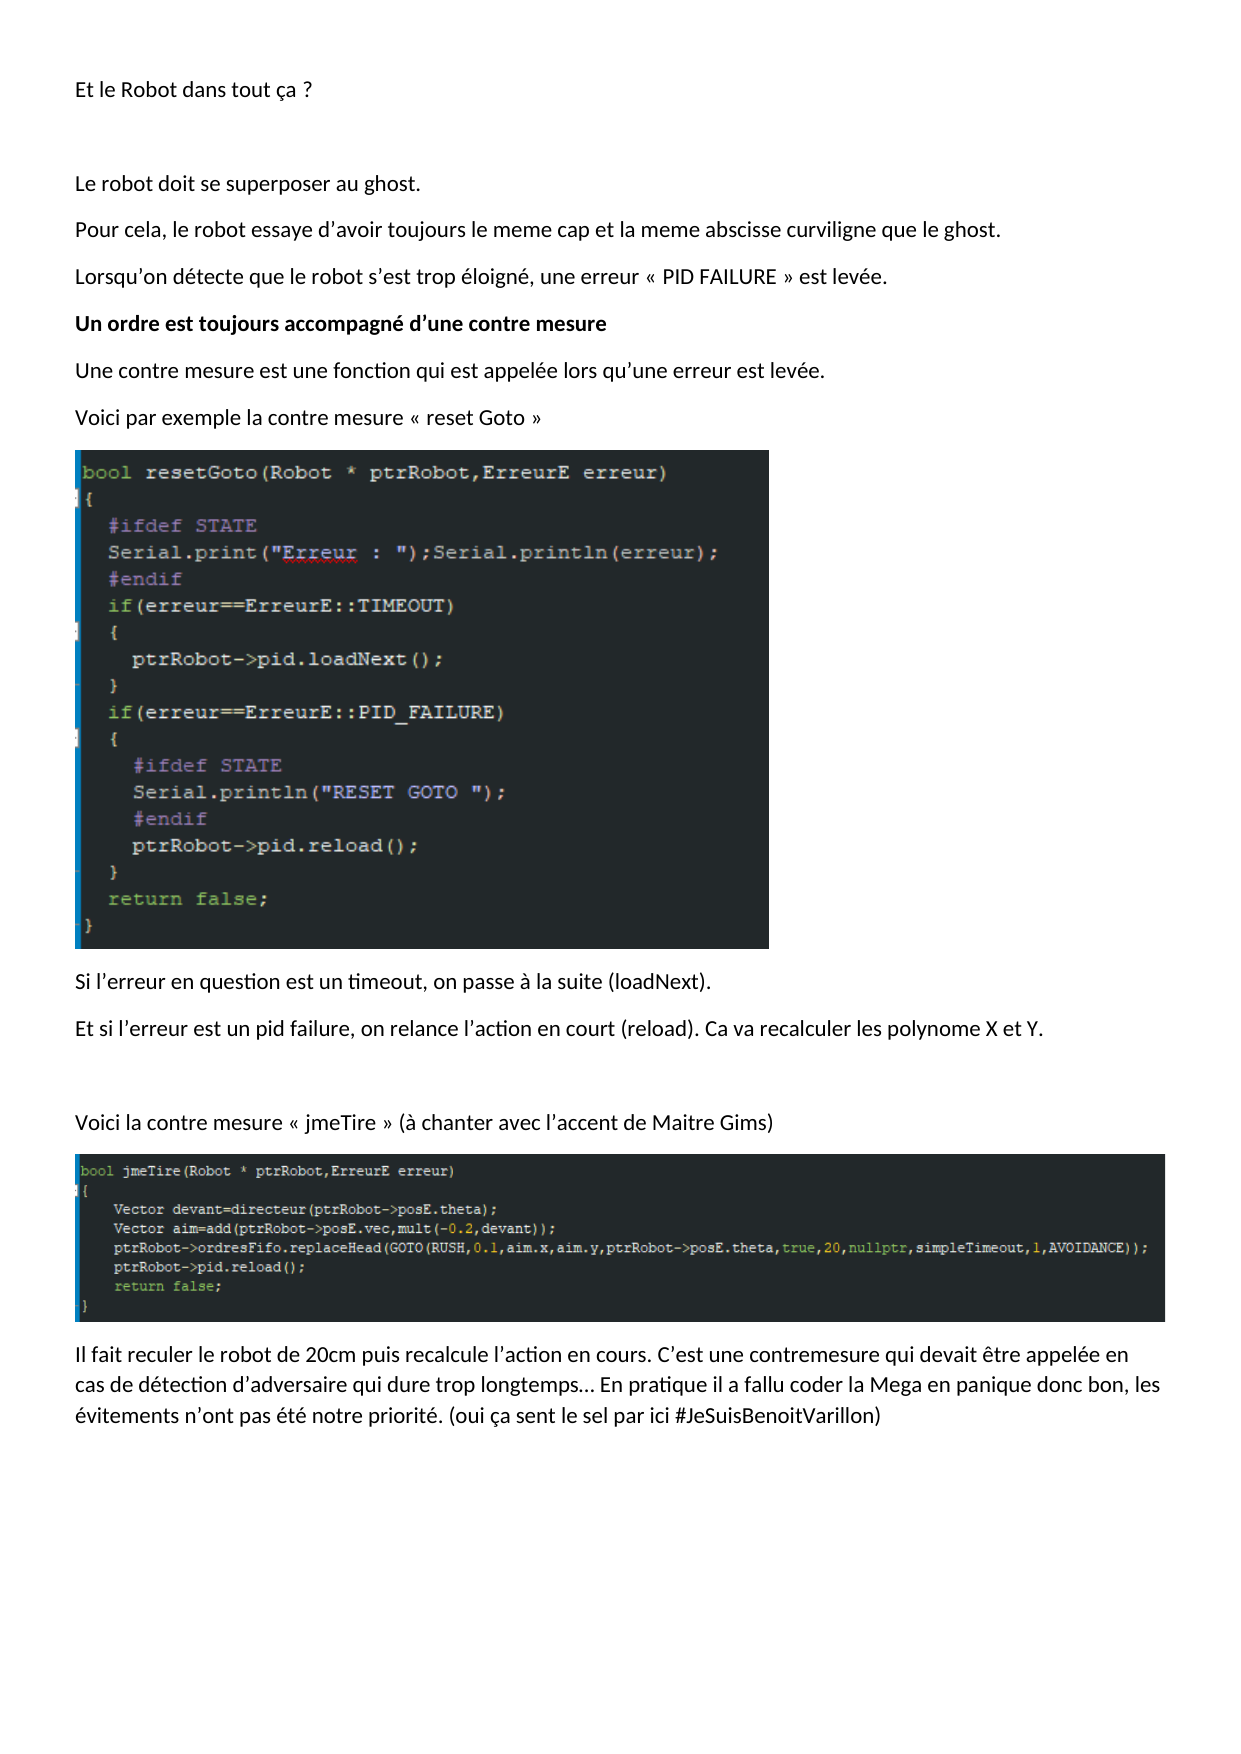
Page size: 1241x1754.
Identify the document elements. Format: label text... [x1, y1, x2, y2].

text Un ordre est toujours accompagné d’une contre mesure [75, 309, 1165, 337]
picture [75, 1154, 1166, 1322]
picture [82, 450, 769, 949]
text Voici par exemple la contre mesure « reset Goto » [75, 403, 1165, 431]
picture [75, 622, 79, 641]
text Pour cela, le robot essaye d’avoir toujours le meme cap et la meme abscisse curviligne que le ghost. [75, 216, 1165, 244]
text Si l’erreur en question est un timeout, on passe à la suite (loadNext). [75, 967, 1165, 995]
text Il fait reculer le robot de 20cm puis recalcule l’action en cours. C’est une contremesure qui devait être appelée en cas de détection d’adversaire qui dure trop longtemps… En pratique il a fallu coder la Mega en panique donc bon, les évitements n’ont pas été notre priorité. (oui ça sent le sel par ici #JeSuisBenoitVarillon) [75, 1340, 1165, 1429]
text Le robot doit se superposer au ghost. [75, 169, 1165, 197]
text Une contre mesure est une fonction qui est appelée lors qu’une erreur est levée. [75, 356, 1165, 384]
text Voici la contre mesure « jmeTire » (à chanter avec l’accent de Maitre Gims) [75, 1108, 1165, 1136]
picture [75, 728, 79, 748]
picture [75, 488, 79, 508]
text Et si l’erreur est un pid failure, on relance l’action en court (reload). Ca va recalculer les polynome X et Y. [75, 1014, 1165, 1042]
text Et le Robot dans tout ça ? [75, 75, 1165, 103]
text Lorsqu’on détecte que le robot s’est trop éloigné, une erreur « PID FAILURE » est levée. [75, 262, 1165, 291]
